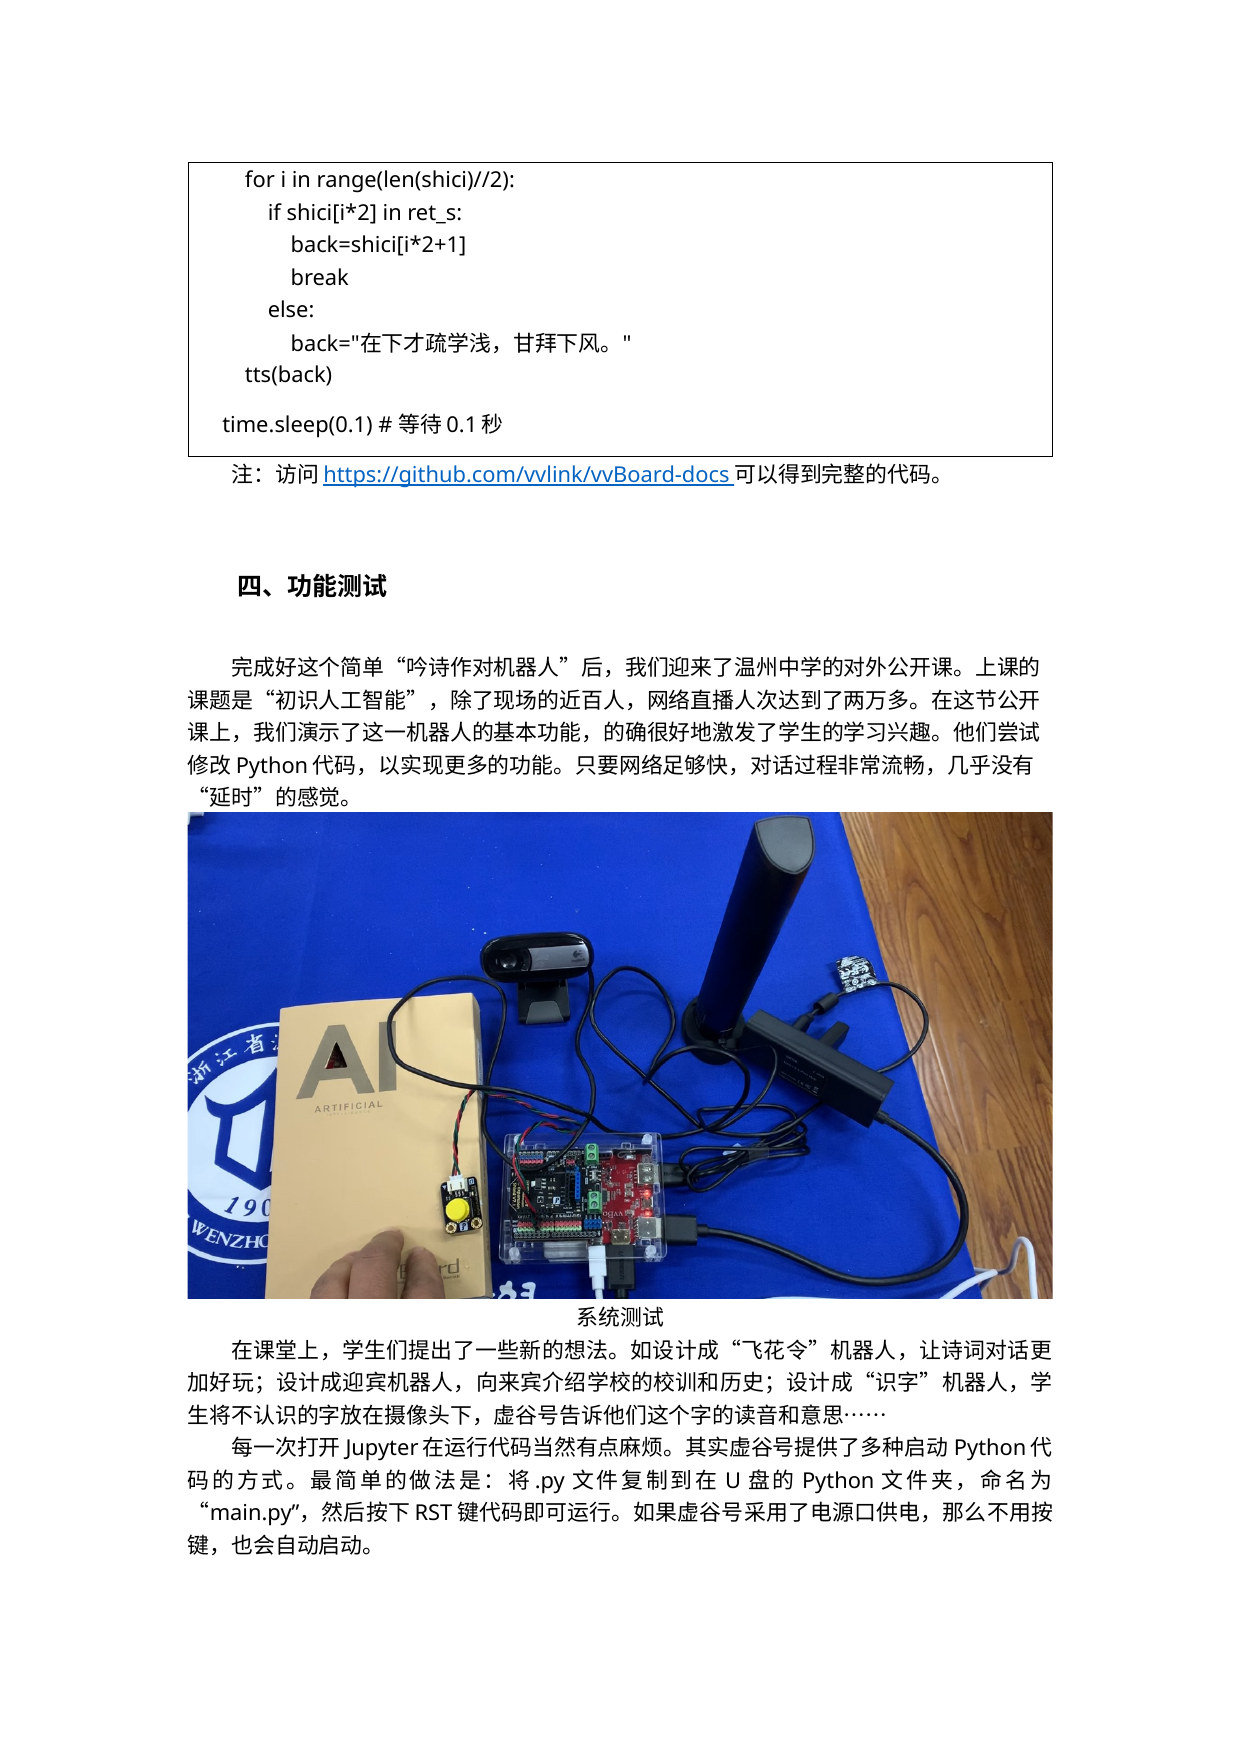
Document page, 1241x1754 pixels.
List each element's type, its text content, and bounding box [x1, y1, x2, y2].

text 每一次打开Jupyter在运行代码当然有点麻烦。其实虚谷号提供了多种启动Python代码的方式。最简单的做法是：将.py文件复制到在U盘的Python文件夹，命名为“main.py”，然后按下RST键代码即可运行。如果虚谷号采用了电源口供电，那么不用按键，也会自动启动。 [187, 1430, 1053, 1560]
picture [187, 812, 1053, 1299]
text 完成好这个简单“吟诗作对机器人”后，我们迎来了温州中学的对外公开课。上课的课题是“初识人工智能”，除了现场的近百人，网络直播人次达到了两万多。在这节公开课上，我们演示了这一机器人的基本功能，的确很好地激发了学生的学习兴趣。他们尝试修改Python代码，以实现更多的功能。只要网络足够快，对话过程非常流畅，几乎没有“延时”的感觉。 [187, 650, 1053, 812]
text 在课堂上，学生们提出了一些新的想法。如设计成“飞花令”机器人，让诗词对话更加好玩；设计成迎宾机器人，向来宾介绍学校的校训和历史；设计成“识字”机器人，学生将不认识的字放在摄像头下，虚谷号告诉他们这个字的读音和意思…… [187, 1332, 1053, 1430]
text 注：访问https://github.com/vvlink/vvBoard-docs可以得到完整的代码。 [187, 457, 1053, 489]
text 系统测试 [187, 1300, 1053, 1332]
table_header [189, 163, 1052, 456]
text 四、功能测试 [187, 552, 1053, 617]
